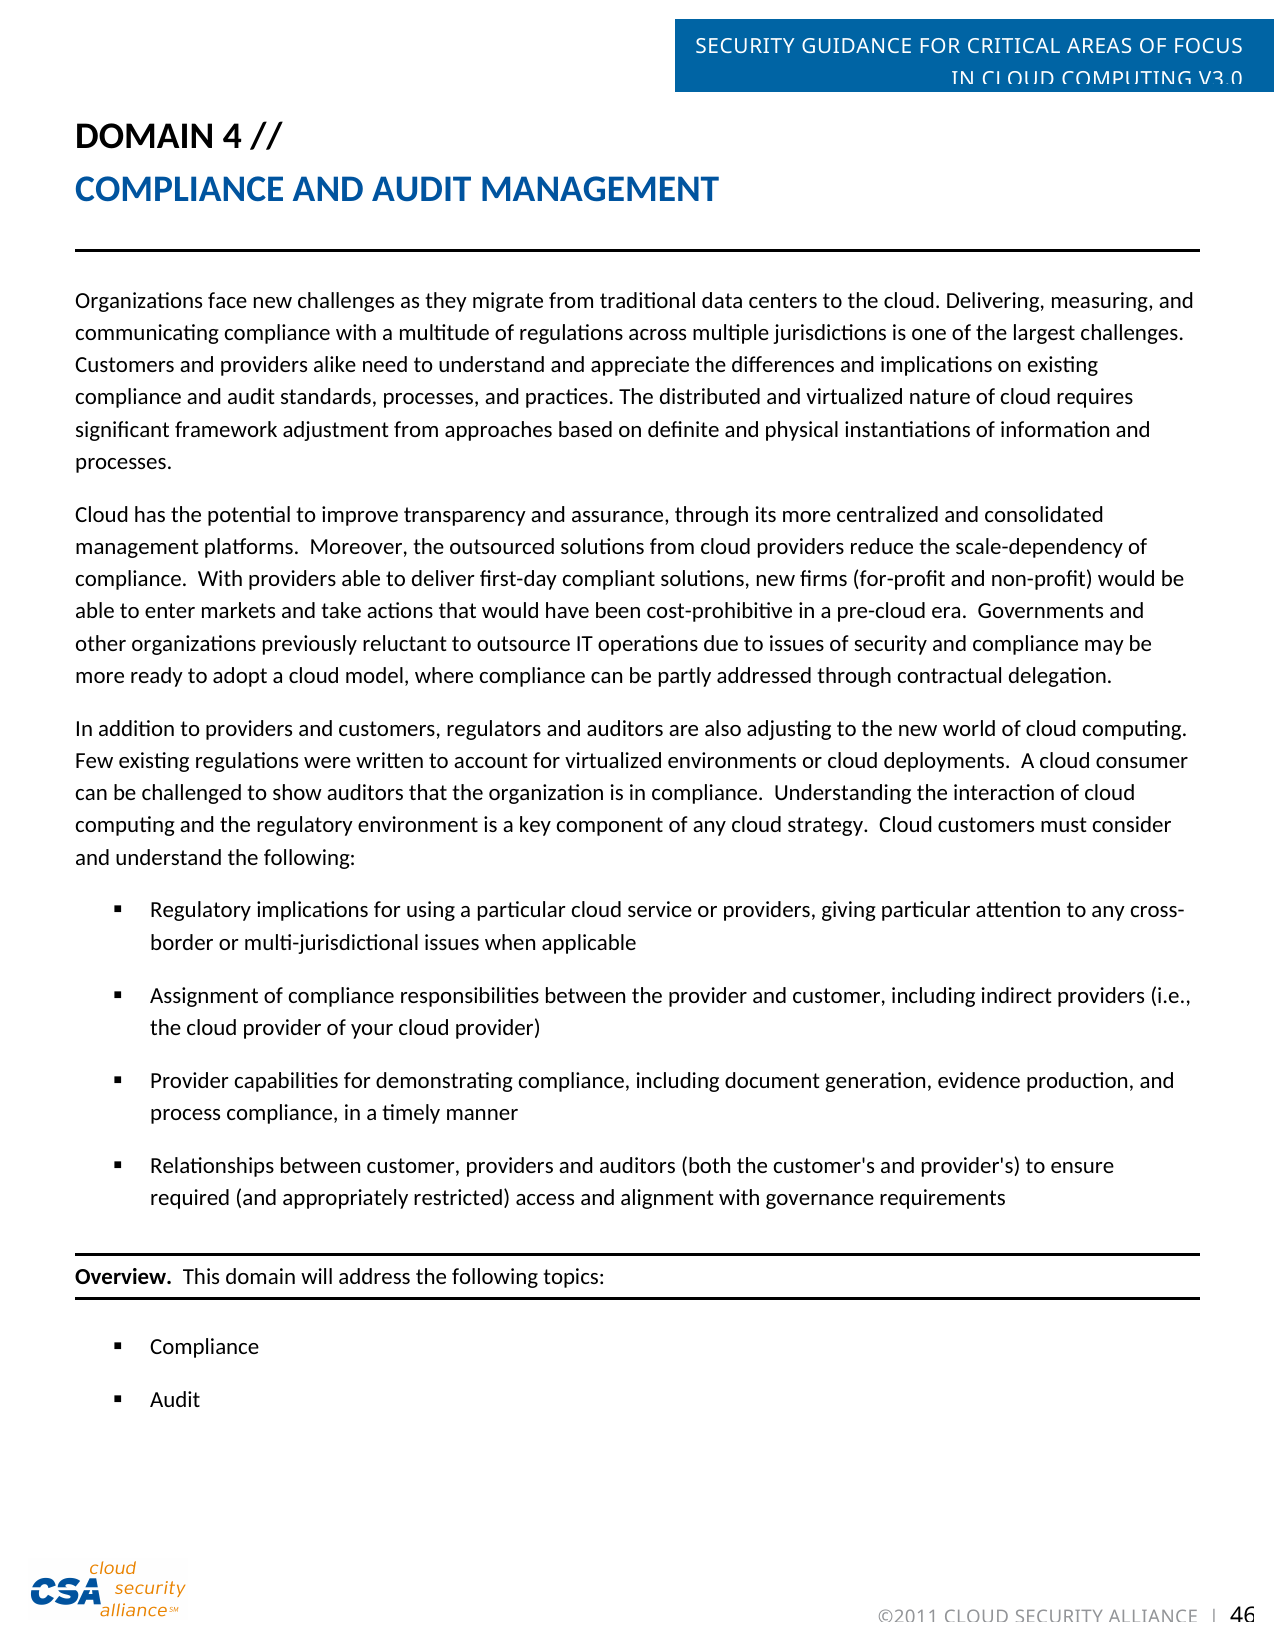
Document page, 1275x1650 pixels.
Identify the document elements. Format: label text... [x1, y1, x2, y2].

list Compliance [112, 1332, 1200, 1360]
picture [28, 1558, 188, 1620]
text In addition to providers and customers, regulators and auditors are also adjusting to the new world of cloud computing. Few existing regulations were written to account for virtualized environments or cloud deployments. A cloud consumer can be challenged to show auditors that the organization is in compliance. Understanding the interaction of cloud computing and the regulatory environment is a key component of any cloud strategy. Cloud customers must consider and understand the following: [75, 714, 1200, 871]
text Organizations face new challenges as they migrate from traditional data centers to the cloud. Delivering, measuring, and communicating compliance with a multitude of regulations across multiple jurisdictions is one of the largest challenges. Customers and providers alike need to understand and appreciate the differences and implications on existing compliance and audit standards, processes, and practices. The distributed and virtualized nature of cloud requires significant framework adjustment from approaches based on definite and physical instantiations of information and processes. [75, 286, 1200, 475]
list Relationships between customer, providers and auditors (both the customer's and provider's) to ensure required (and appropriately restricted) access and alignment with governance requirements [112, 1151, 1200, 1211]
list Assignment of compliance responsibilities between the provider and customer, including indirect providers (i.e., the cloud provider of your cloud provider) [112, 981, 1200, 1041]
list Regulatory implications for using a particular cloud service or providers, giving particular attention to any cross-border or multi-jurisdictional issues when applicable [112, 896, 1200, 956]
subtitle DOMAIN 4 // [75, 112, 1200, 158]
text Overview. This domain will address the following topics: [75, 1256, 1200, 1297]
text Cloud has the potential to improve transparency and assurance, through its more centralized and consolidated management platforms. Moreover, the outsourced solutions from cloud providers reduce the scale-dependency of compliance. With providers able to deliver first-day compliant solutions, new firms (for-profit and non-profit) would be able to enter markets and take actions that would have been cost-prohibitive in a pre-cloud era. Governments and other organizations previously reluctant to outsource IT operations due to issues of security and compliance may be more ready to adopt a cloud model, where compliance can be partly addressed through contractual delegation. [75, 500, 1200, 689]
subtitle COMPLIANCE AND AUDIT MANAGEMENT [75, 165, 1200, 211]
list Audit [112, 1385, 1200, 1413]
list Provider capabilities for demonstrating compliance, including document generation, evidence production, and process compliance, in a timely manner [112, 1066, 1200, 1126]
